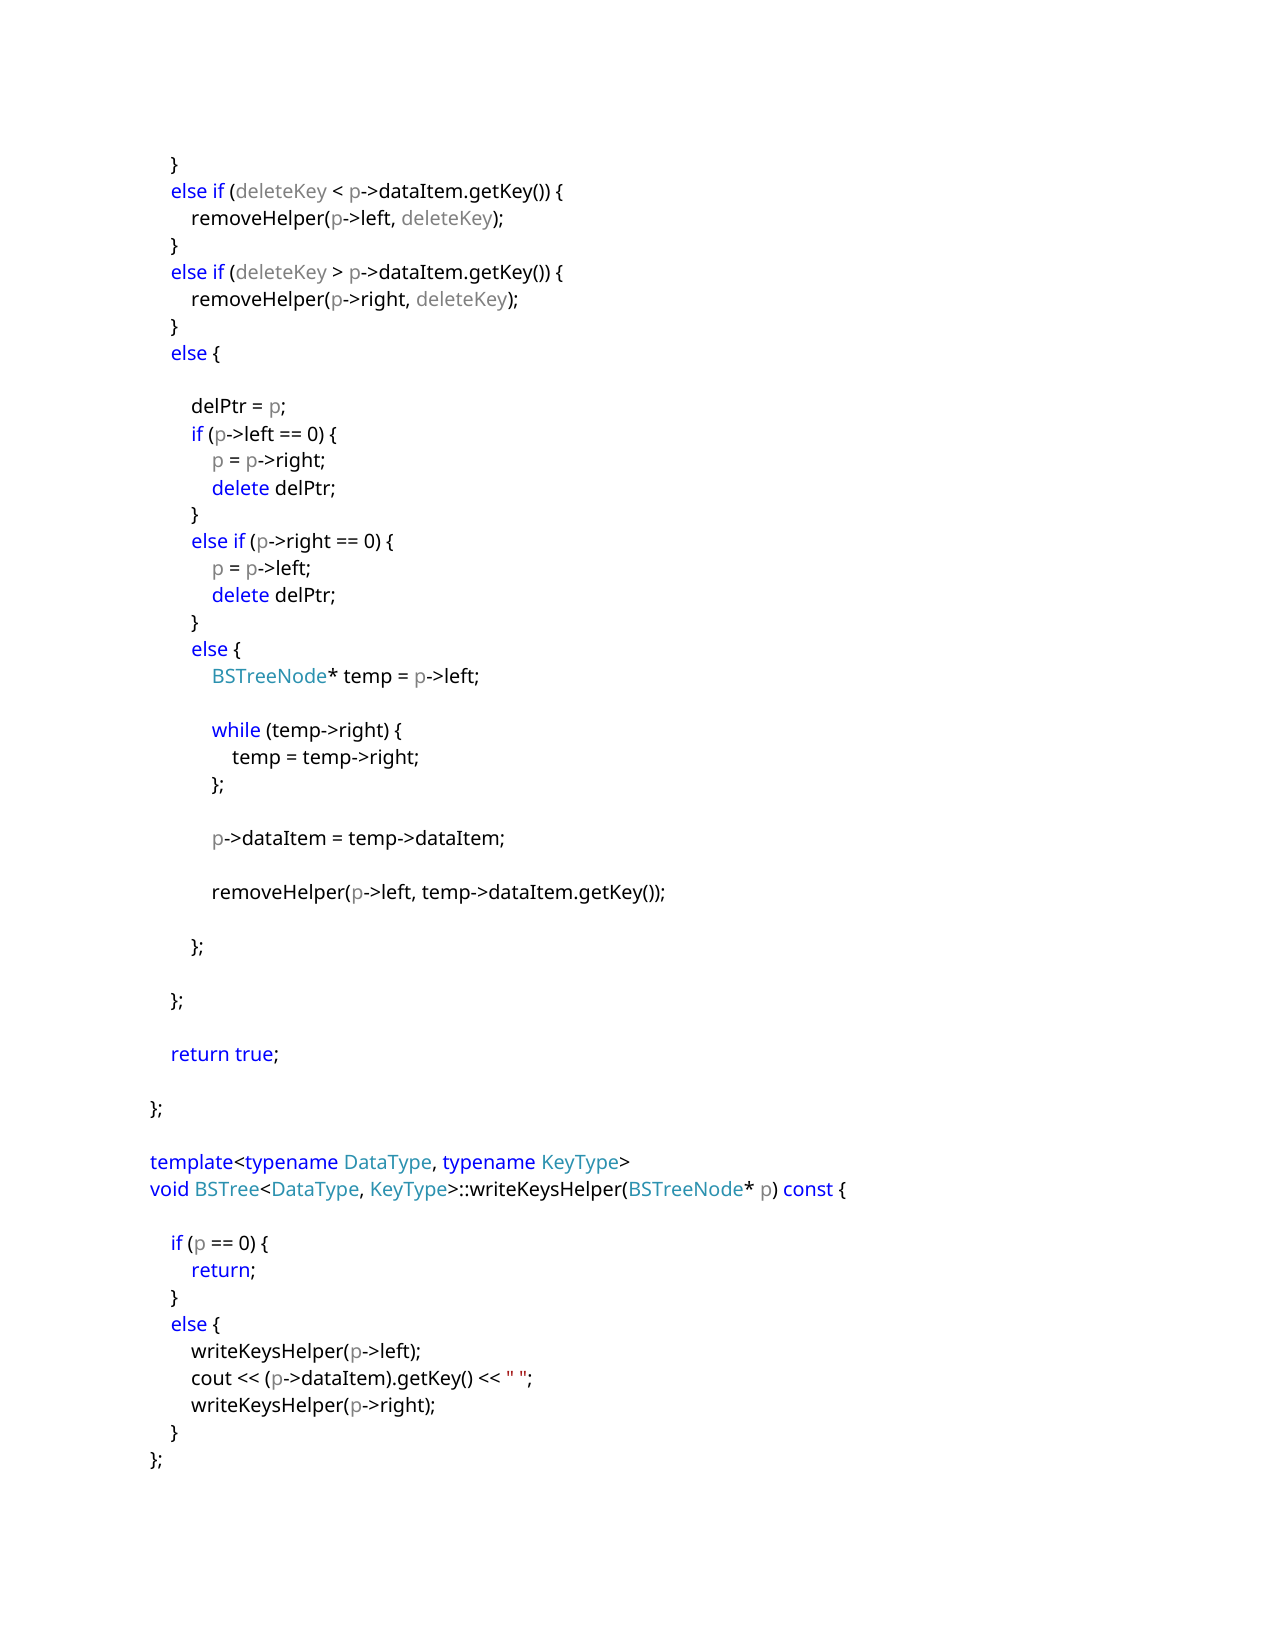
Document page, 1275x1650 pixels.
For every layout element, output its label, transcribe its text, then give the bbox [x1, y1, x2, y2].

text else if (deleteKey < p->dataItem.getKey()) { [150, 177, 1125, 204]
text }; [150, 986, 1125, 1013]
text else { [150, 339, 1125, 366]
text removeHelper(p->right, deleteKey); [150, 285, 1125, 312]
text BSTreeNode* temp = p->left; [150, 663, 1125, 689]
text } [150, 312, 1125, 339]
text void BSTree<DataType, KeyType>::writeKeysHelper(BSTreeNode* p) const { [150, 1175, 1125, 1202]
text template<typename DataType, typename KeyType> [150, 1148, 1125, 1175]
text return true; [150, 1040, 1125, 1067]
text writeKeysHelper(p->left); [150, 1337, 1125, 1364]
text } [150, 150, 1125, 177]
text }; [150, 771, 1125, 797]
text else if (deleteKey > p->dataItem.getKey()) { [150, 258, 1125, 285]
text removeHelper(p->left, temp->dataItem.getKey()); [150, 878, 1125, 905]
text else { [150, 636, 1125, 663]
text if (p == 0) { [150, 1229, 1125, 1256]
text writeKeysHelper(p->right); [150, 1391, 1125, 1418]
text removeHelper(p->left, deleteKey); [150, 204, 1125, 231]
text }; [150, 1094, 1125, 1121]
text else if (p->right == 0) { [150, 528, 1125, 555]
text delPtr = p; [150, 393, 1125, 420]
text delete delPtr; [150, 474, 1125, 501]
text while (temp->right) { [150, 717, 1125, 743]
text } [150, 1418, 1125, 1445]
text p = p->left; [150, 555, 1125, 582]
text else { [150, 1310, 1125, 1337]
text } [150, 1283, 1125, 1310]
text } [150, 609, 1125, 636]
text cout << (p->dataItem).getKey() << " "; [150, 1364, 1125, 1391]
text p = p->right; [150, 447, 1125, 474]
text }; [150, 1445, 1125, 1472]
text }; [150, 932, 1125, 959]
text } [150, 231, 1125, 258]
text return; [150, 1256, 1125, 1283]
text temp = temp->right; [150, 743, 1125, 771]
text if (p->left == 0) { [150, 420, 1125, 447]
text p->dataItem = temp->dataItem; [150, 824, 1125, 851]
text delete delPtr; [150, 582, 1125, 609]
text } [150, 501, 1125, 528]
